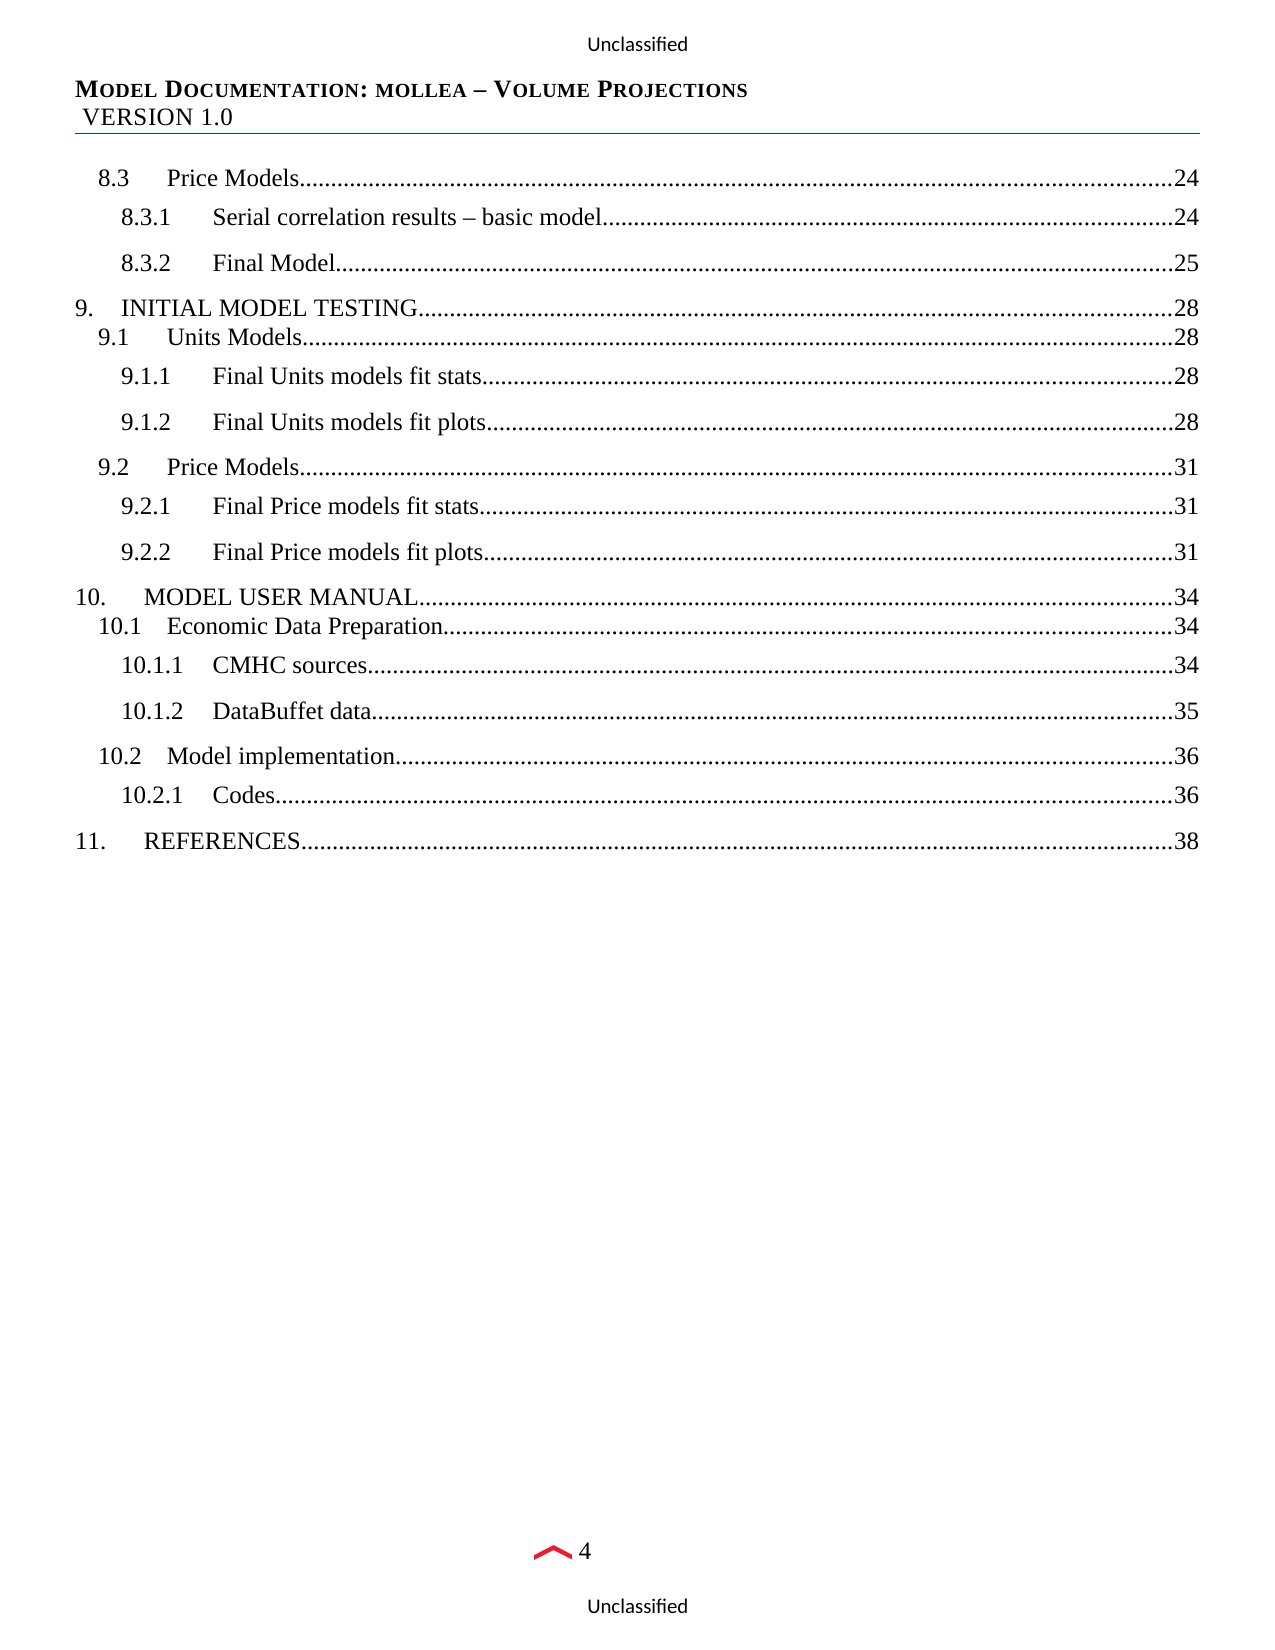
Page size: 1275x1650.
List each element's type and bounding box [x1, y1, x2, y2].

picture [534, 1545, 573, 1560]
